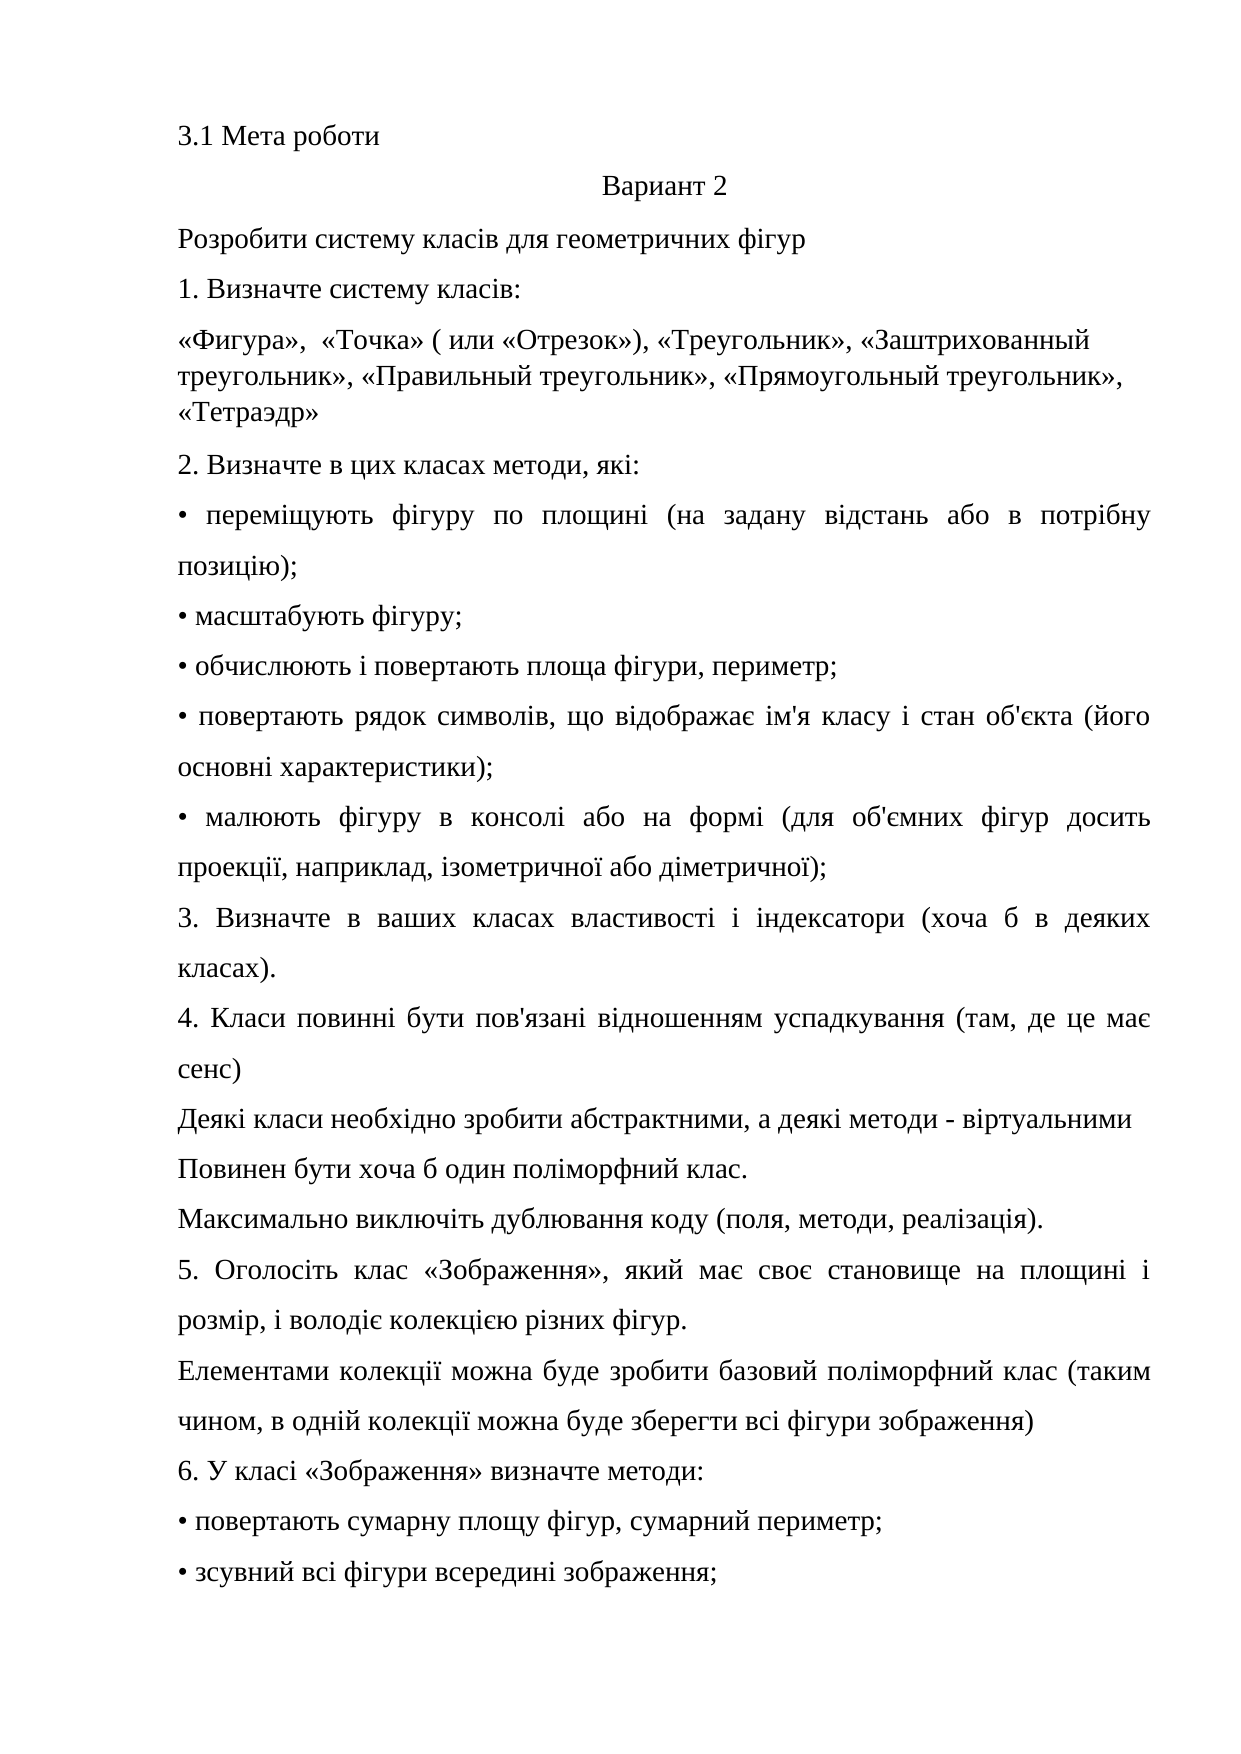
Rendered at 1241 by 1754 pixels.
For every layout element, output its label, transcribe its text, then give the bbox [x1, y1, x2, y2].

text Деякі класи необхідно зробити абстрактними, а деякі методи - віртуальними [177, 1101, 1152, 1134]
text 6. У класі «Зображення» визначте методи: [177, 1453, 1152, 1487]
text • повертають сумарну площу фігур, сумарний периметр; [177, 1503, 1152, 1537]
text Максимально виключіть дублювання коду (поля, методи, реалізація). [177, 1202, 1152, 1235]
text • переміщують фігуру по площині (на задану відстань або в потрібну позицію); [177, 497, 1152, 581]
text Вариант 2 [177, 168, 1152, 202]
text «Фигура», «Точка» ( или «Отрезок»), «Треугольник», «Заштрихованный треугольник», «Правильный треугольник», «Прямоугольный треугольник», «Тетраэдр» [177, 322, 1152, 428]
text • малюють фігуру в консолі або на формі (для об'ємних фігур досить проекції, наприклад, ізометричної або діметричної); [177, 799, 1152, 883]
text Елементами колекції можна буде зробити базовий поліморфний клас (таким чином, в одній колекції можна буде зберегти всі фігури зображення) [177, 1353, 1152, 1436]
text 4. Класи повинні бути пов'язані відношенням успадкування (там, де це має сенс) [177, 1000, 1152, 1084]
text 3. Визначте в ваших класах властивості і індексатори (хоча б в деяких класах). [177, 900, 1152, 984]
text 2. Визначте в цих класах методи, які: [177, 447, 1152, 481]
text 1. Визначте систему класів: [177, 272, 1152, 305]
text • обчислюють і повертають площа фігури, периметр; [177, 648, 1152, 682]
text • зсувний всі фігури всередині зображення; [177, 1554, 1152, 1587]
text 3.1 Мета роботи [177, 118, 1152, 152]
text • повертають рядок символів, що відображає ім'я класу і стан об'єкта (його основні характеристики); [177, 698, 1152, 782]
text Розробити систему класів для геометричних фігур [177, 221, 1152, 255]
text 5. Оголосіть клас «Зображення», який має своє становище на площині і розмір, і володіє колекцією різних фігур. [177, 1252, 1152, 1336]
text Повинен бути хоча б один поліморфний клас. [177, 1151, 1152, 1185]
text • масштабують фігуру; [177, 598, 1152, 631]
